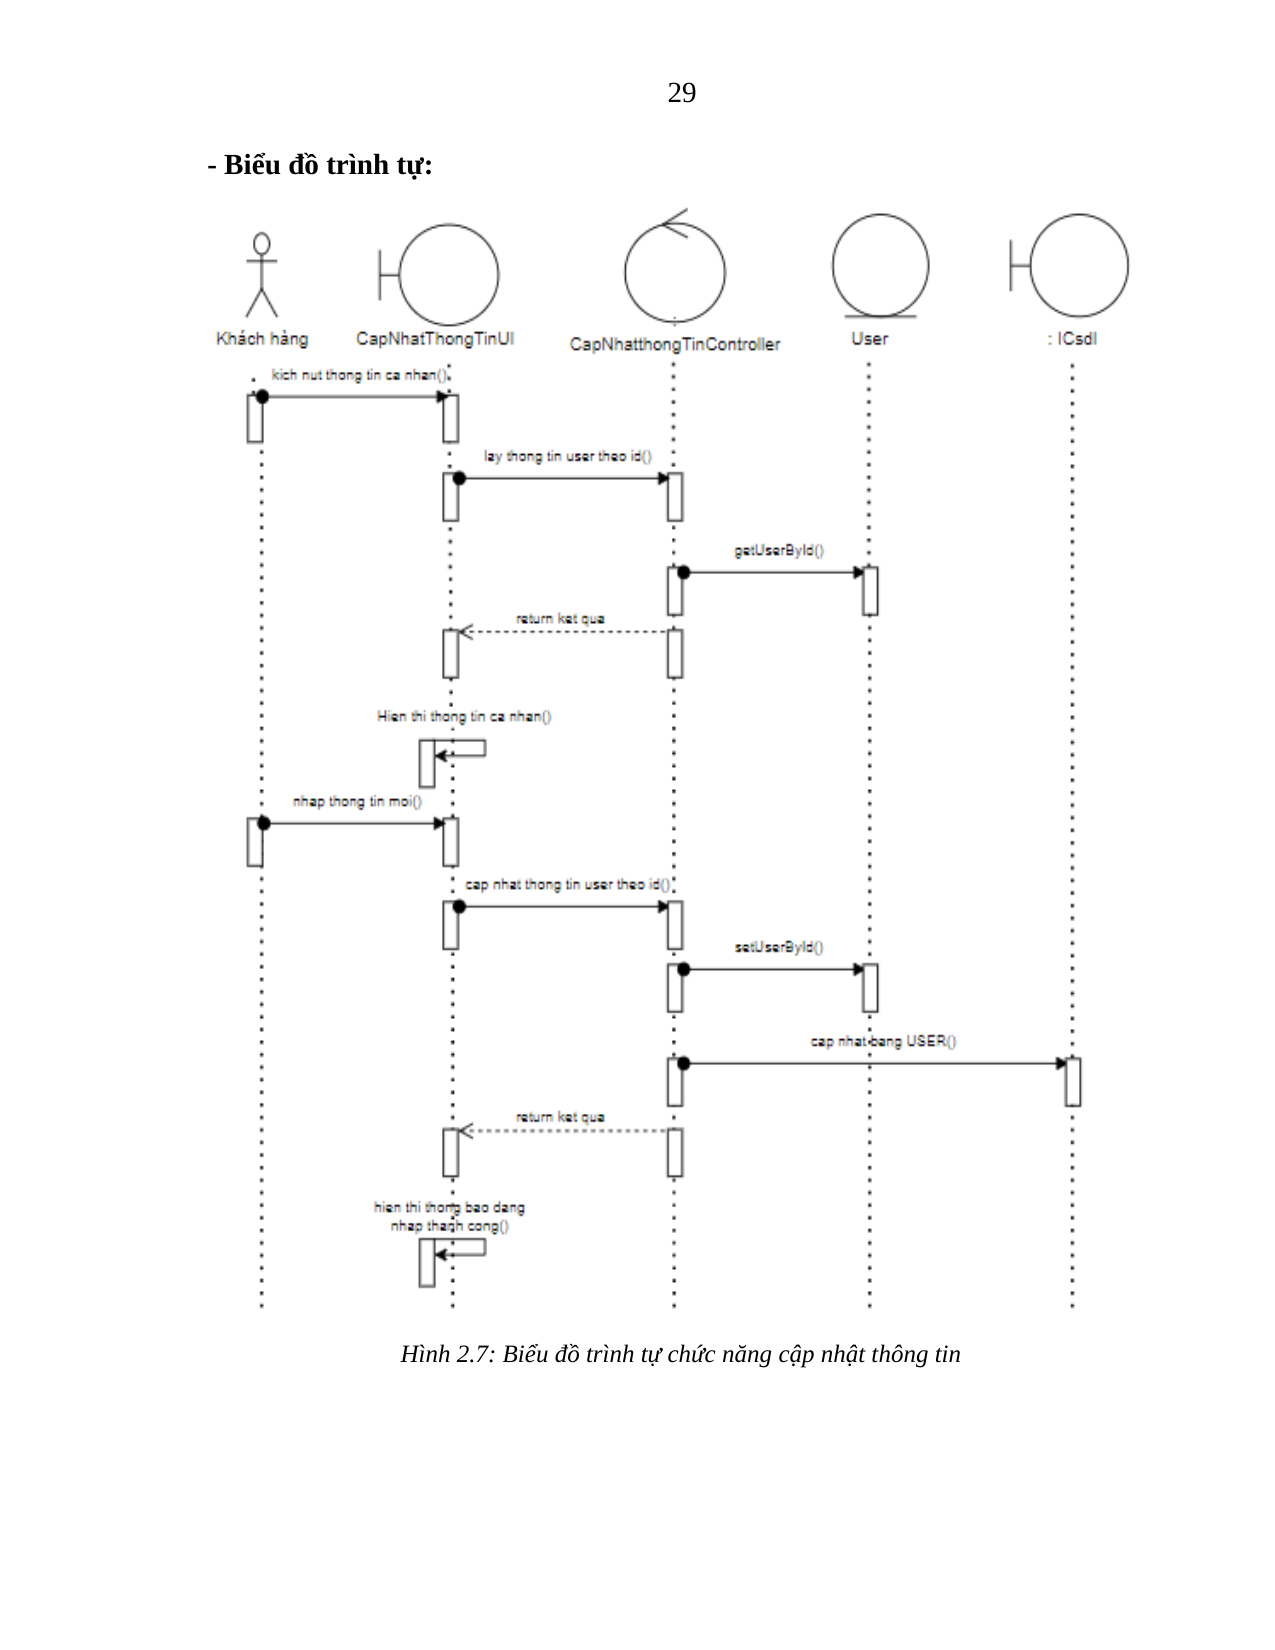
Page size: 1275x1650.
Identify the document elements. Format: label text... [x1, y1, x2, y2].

picture [207, 203, 1153, 1316]
text - Biểu đồ trình tự: [207, 147, 1156, 181]
